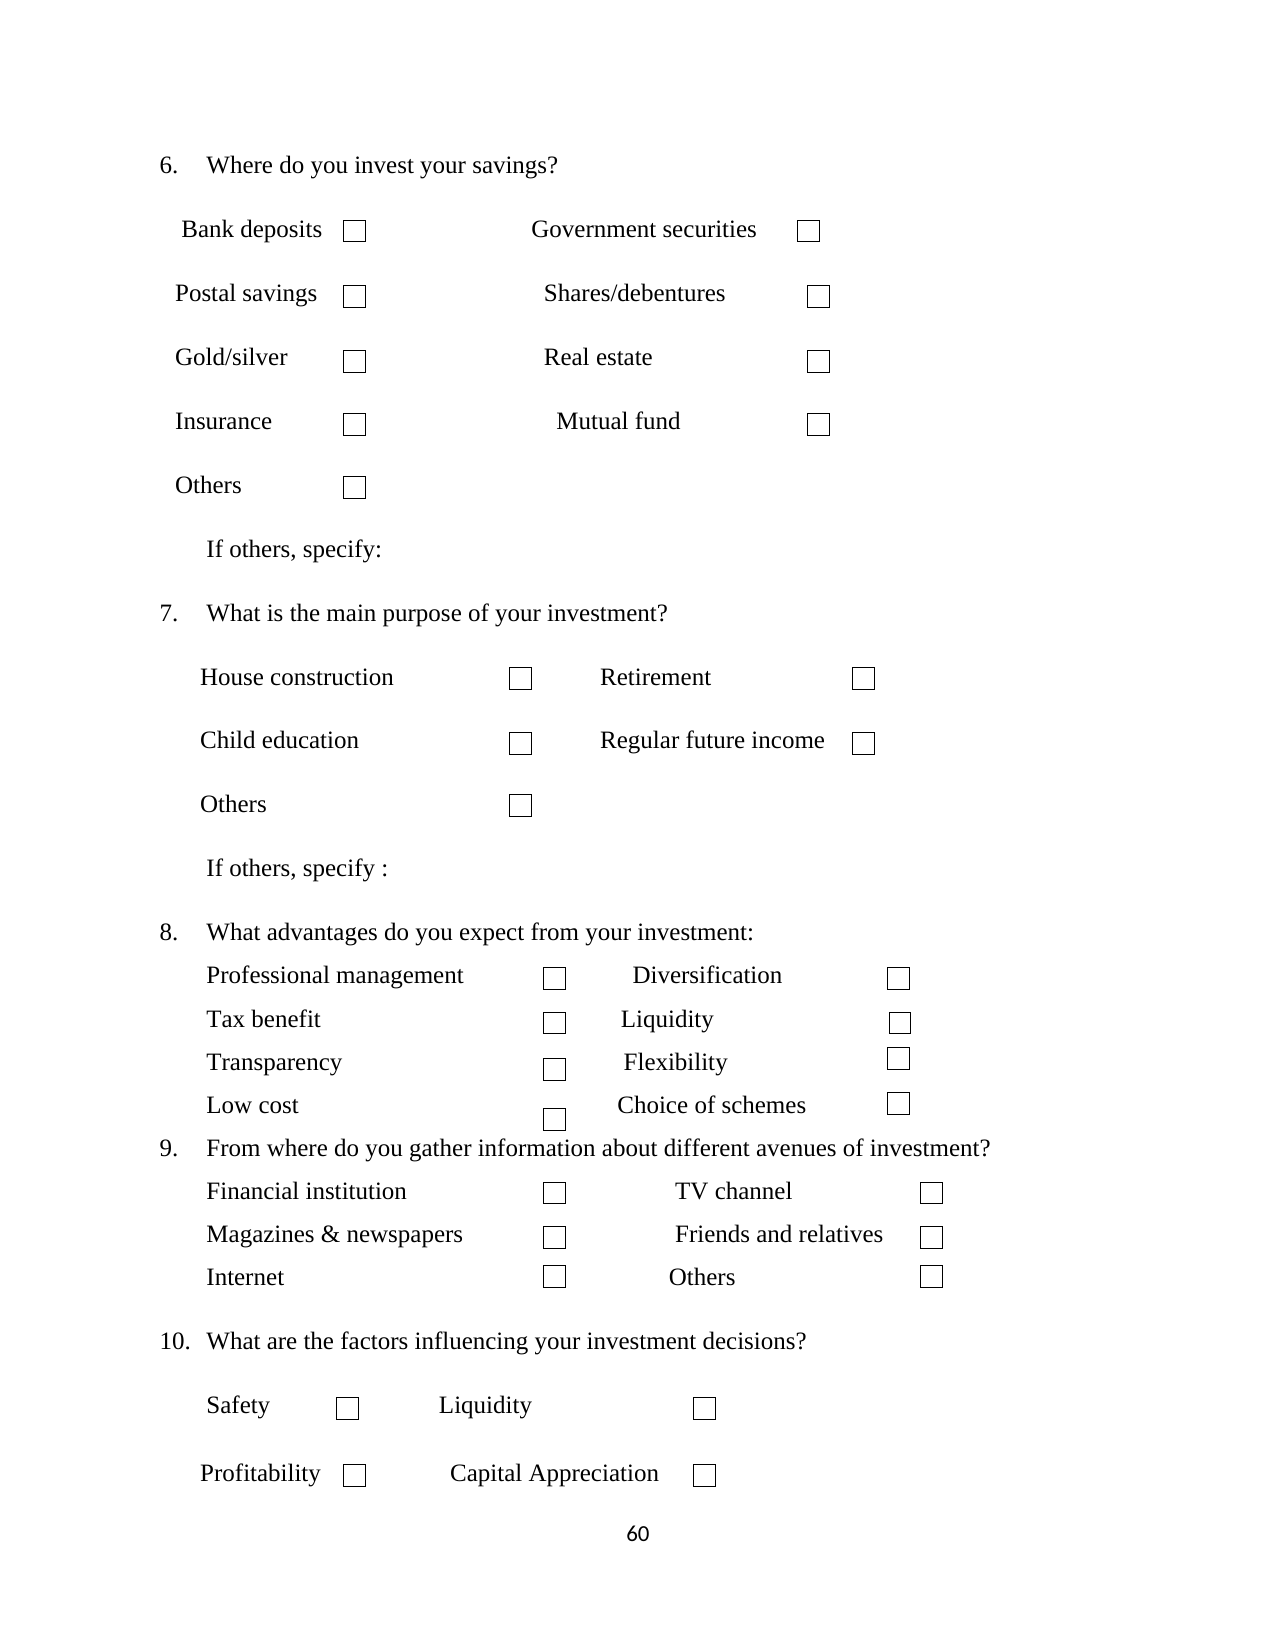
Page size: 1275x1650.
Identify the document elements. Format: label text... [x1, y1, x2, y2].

text Postal savings Shares/debentures [150, 278, 1125, 307]
text Profitability Capital Appreciation [150, 1458, 1125, 1487]
text Gold/silver Real estate [150, 342, 1125, 371]
list Where do you invest your savings? [159, 150, 1125, 179]
list Transparency Flexibility [206, 1047, 1125, 1076]
list From where do you gather information about different avenues of investment? [159, 1133, 1125, 1162]
text Safety Liquidity [206, 1390, 1125, 1419]
text Others [150, 470, 1125, 498]
text Child education Regular future income [150, 726, 1125, 754]
text Bank deposits Government securities [150, 214, 1125, 243]
list What are the factors influencing your investment decisions? [159, 1326, 1125, 1355]
list Low cost Choice of schemes [206, 1090, 1125, 1119]
text Internet Others [150, 1262, 1125, 1291]
text If others, specify: [206, 534, 1125, 562]
text Magazines & newspapers Friends and relatives [150, 1219, 1125, 1248]
text If others, specify : [206, 853, 1125, 882]
list What is the main purpose of your investment? [159, 598, 1125, 626]
text Insurance Mutual fund [150, 406, 1125, 434]
text Others [150, 789, 1125, 818]
text House construction Retirement [150, 662, 1125, 690]
list Tax benefit Liquidity [206, 1004, 1125, 1032]
text Financial institution TV channel [150, 1176, 1125, 1205]
list What advantages do you expect from your investment: [159, 917, 1125, 946]
list Professional management Diversification [206, 961, 1125, 989]
